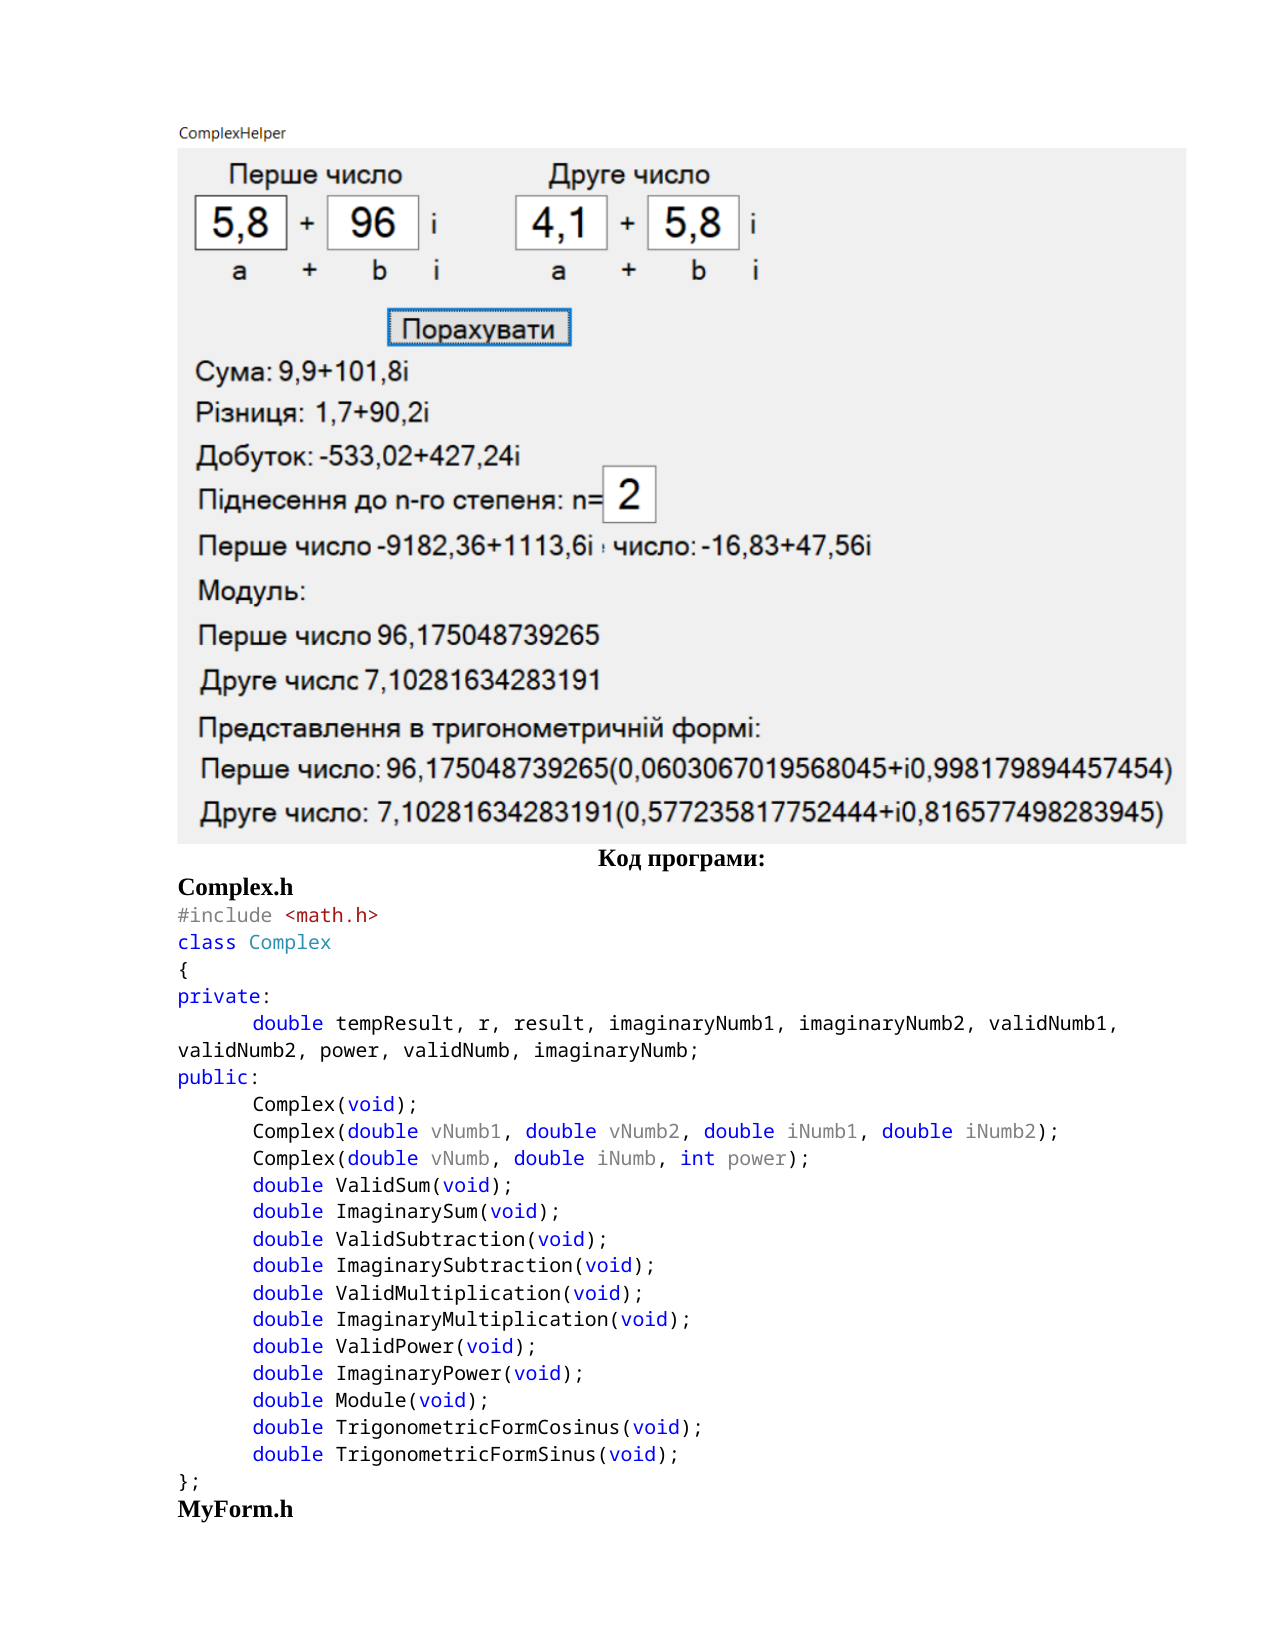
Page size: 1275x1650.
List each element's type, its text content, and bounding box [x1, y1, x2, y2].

text Complex(double vNumb, double iNumb, int power); [177, 1144, 1186, 1171]
text double TrigonometricFormCosinus(void); [177, 1414, 1186, 1441]
text class Complex [177, 928, 1186, 955]
text double Module(void); [177, 1387, 1186, 1414]
text Complex(double vNumb1, double vNumb2, double iNumb1, double iNumb2); [177, 1117, 1186, 1144]
text #include <math.h> [177, 901, 1186, 928]
text }; [177, 1468, 1186, 1494]
text double ImaginarySubtraction(void); [177, 1252, 1186, 1279]
text double ValidSum(void); [177, 1171, 1186, 1198]
text { [177, 955, 1186, 982]
text double ImaginarySum(void); [177, 1198, 1186, 1225]
text double ValidMultiplication(void); [177, 1279, 1186, 1306]
text double ImaginaryMultiplication(void); [177, 1306, 1186, 1333]
text double ImaginaryPower(void); [177, 1360, 1186, 1387]
text private: [177, 982, 1186, 1009]
text Complex.h [177, 872, 1186, 901]
text double tempResult, r, result, imaginaryNumb1, imaginaryNumb2, validNumb1, validNumb2, power, validNumb, imaginaryNumb; [177, 1009, 1186, 1063]
text Complex(void); [177, 1090, 1186, 1117]
text double TrigonometricFormSinus(void); [177, 1441, 1186, 1468]
text double ValidPower(void); [177, 1333, 1186, 1360]
text double ValidSubtraction(void); [177, 1225, 1186, 1252]
picture [177, 118, 1187, 844]
text public: [177, 1063, 1186, 1090]
text MyForm.h [177, 1494, 1186, 1523]
text Код програми: [177, 844, 1186, 872]
